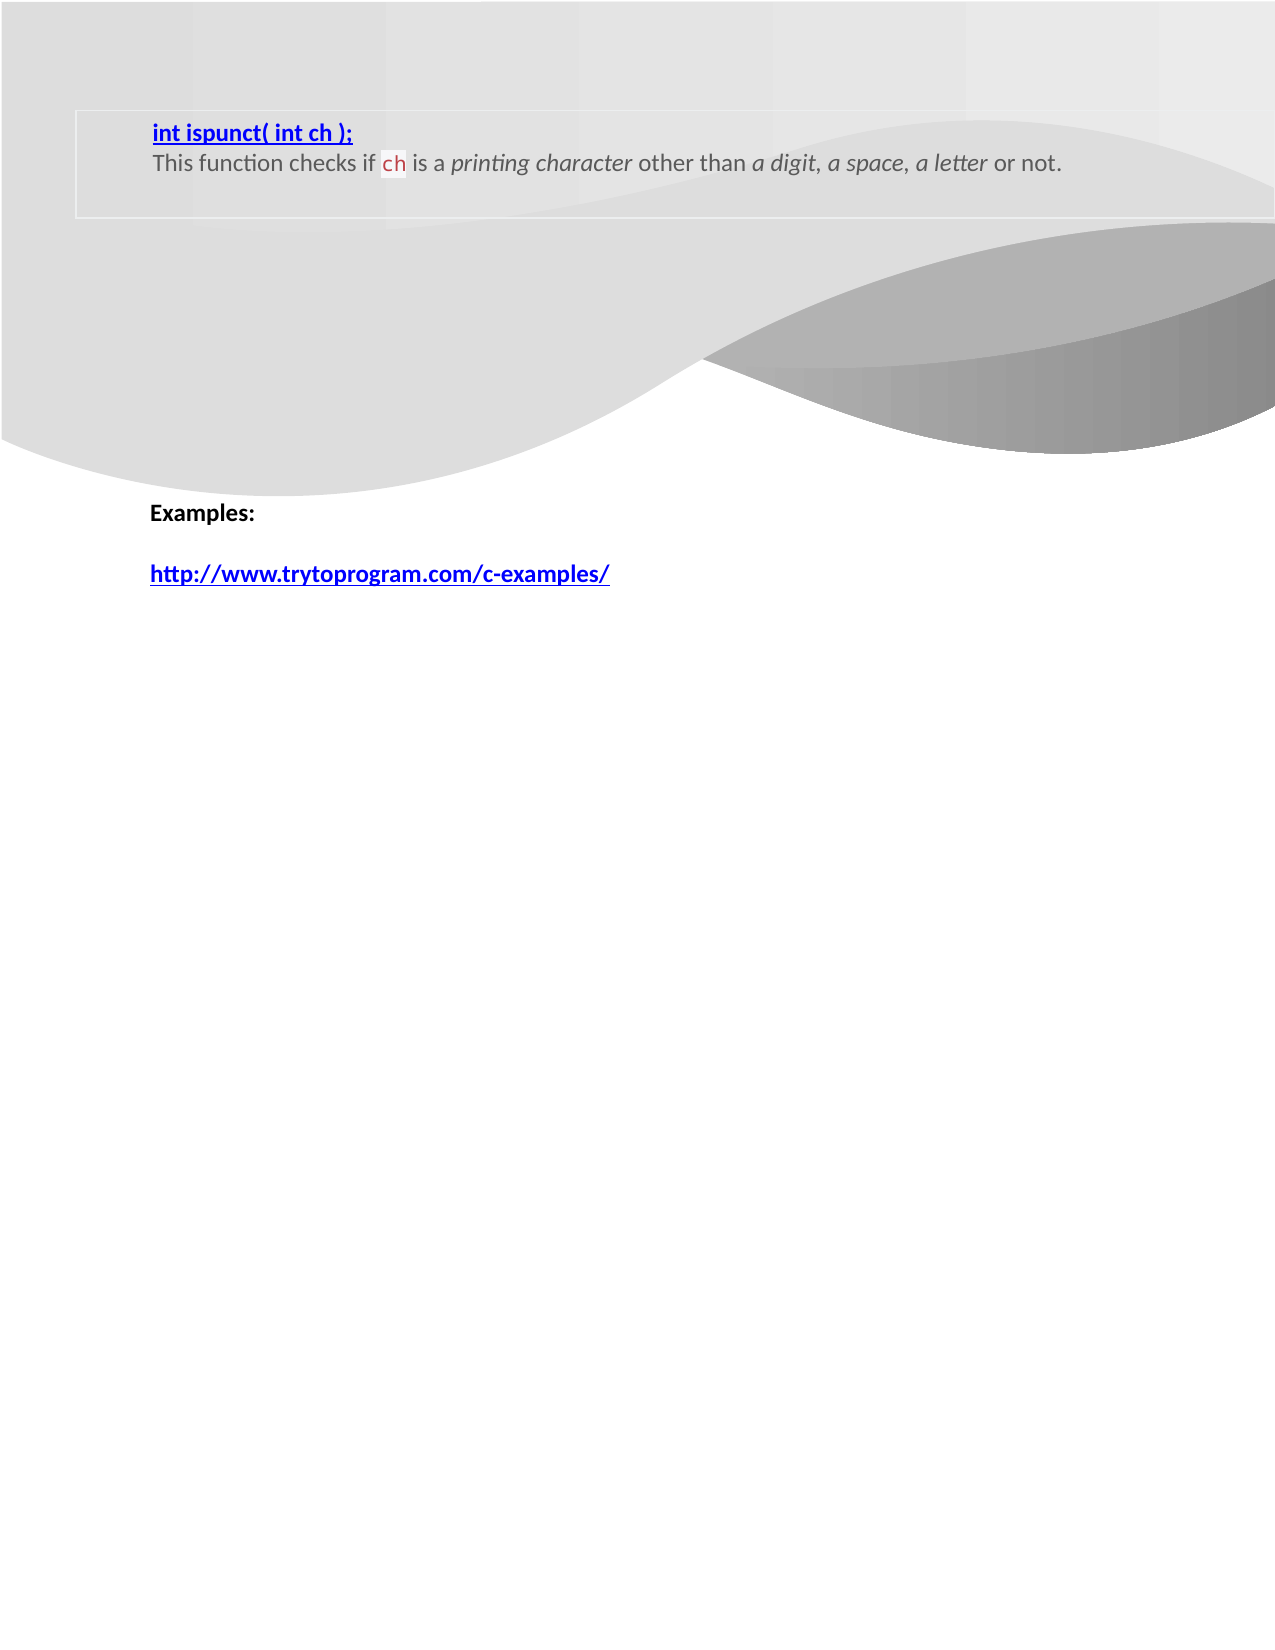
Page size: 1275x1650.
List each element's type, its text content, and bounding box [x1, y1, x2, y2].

table_cell int ispunct( int ch ); This function checks if ch is a printing character other than a digit, a space, a letter or not. [77, 111, 1274, 217]
text Examples: http://www.trytoprogram.com/c-examples/ [150, 497, 1125, 589]
